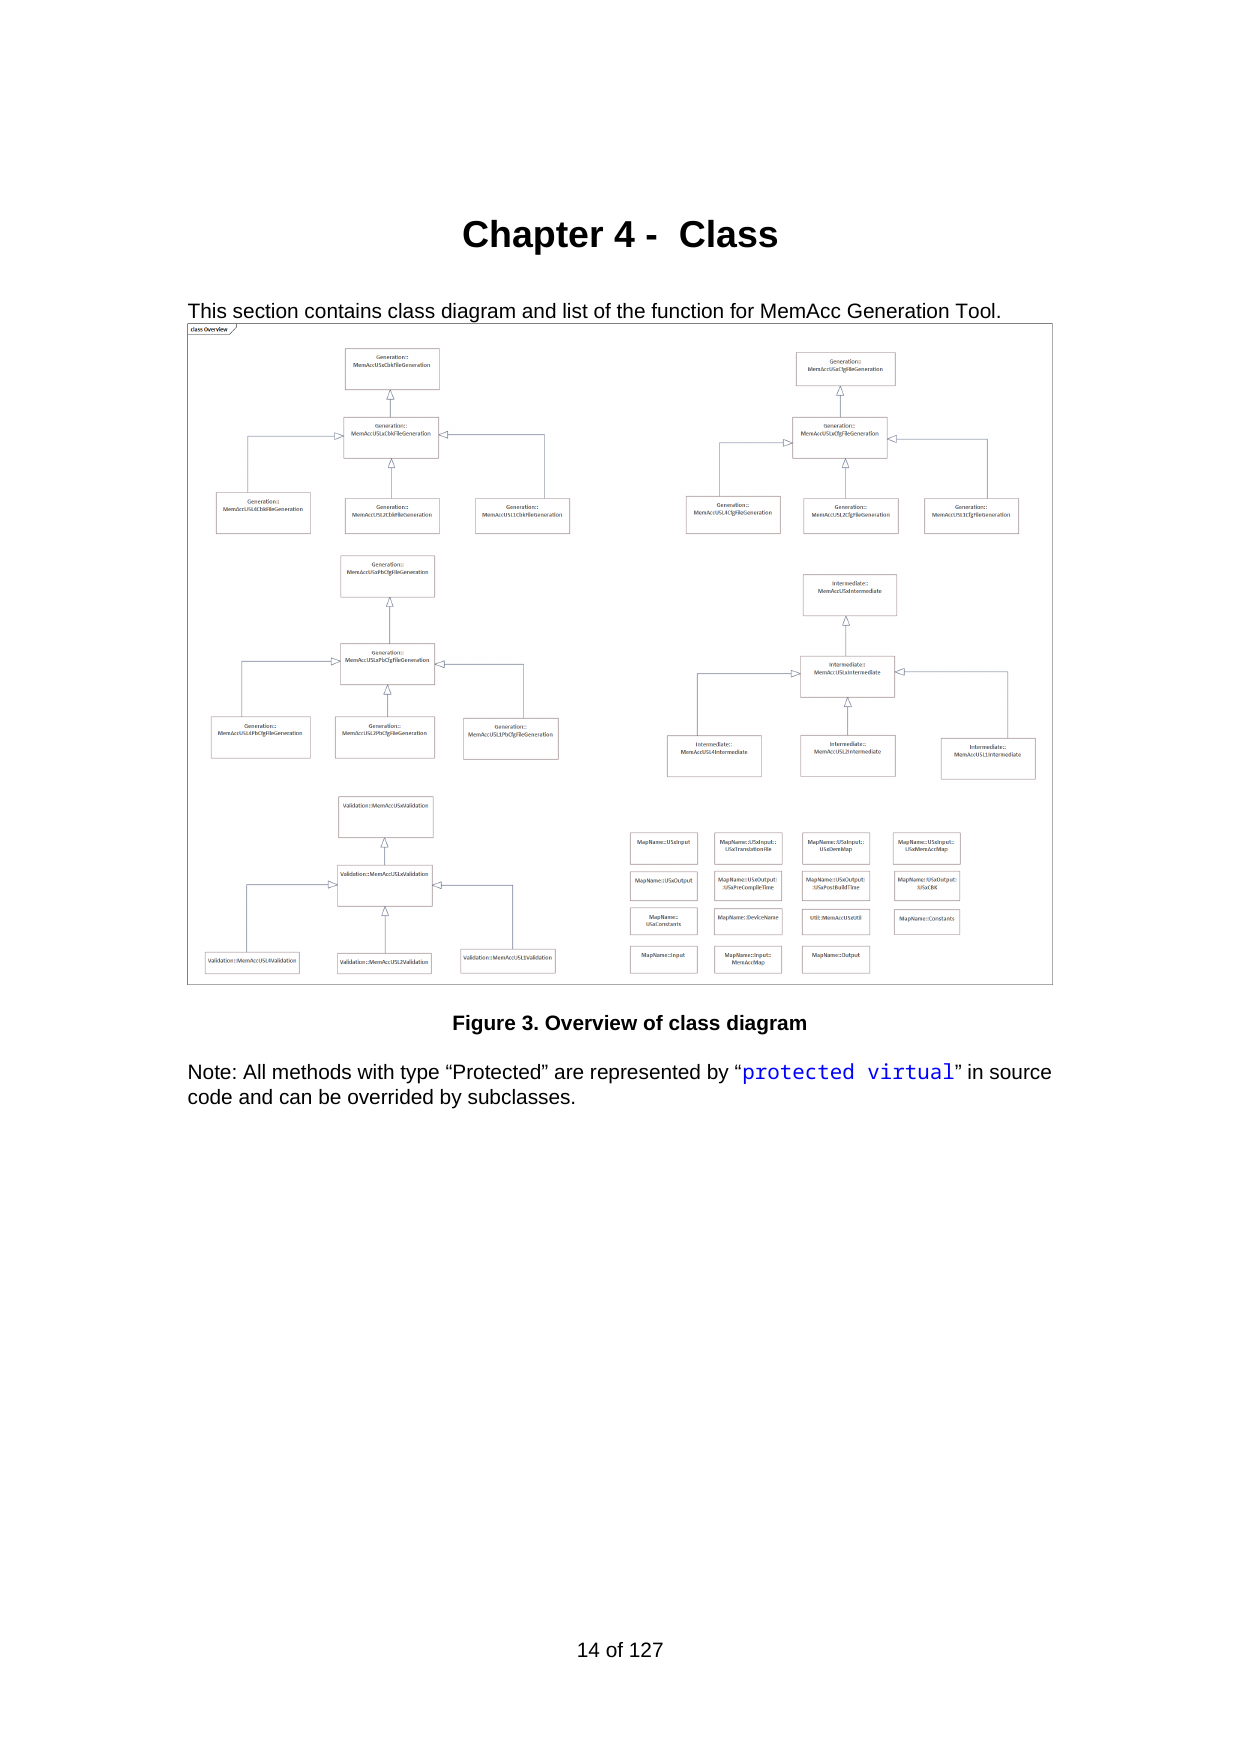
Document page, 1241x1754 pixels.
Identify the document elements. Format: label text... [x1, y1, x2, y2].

picture [187, 323, 1053, 985]
text This section contains class diagram and list of the function for MemAcc Generation Tool. [187, 299, 1053, 323]
subtitle Class [187, 212, 1053, 256]
text Note: All methods with type “Protected” are represented by “protected virtual” in source code and can be overrided by subclasses. [187, 1057, 1053, 1109]
